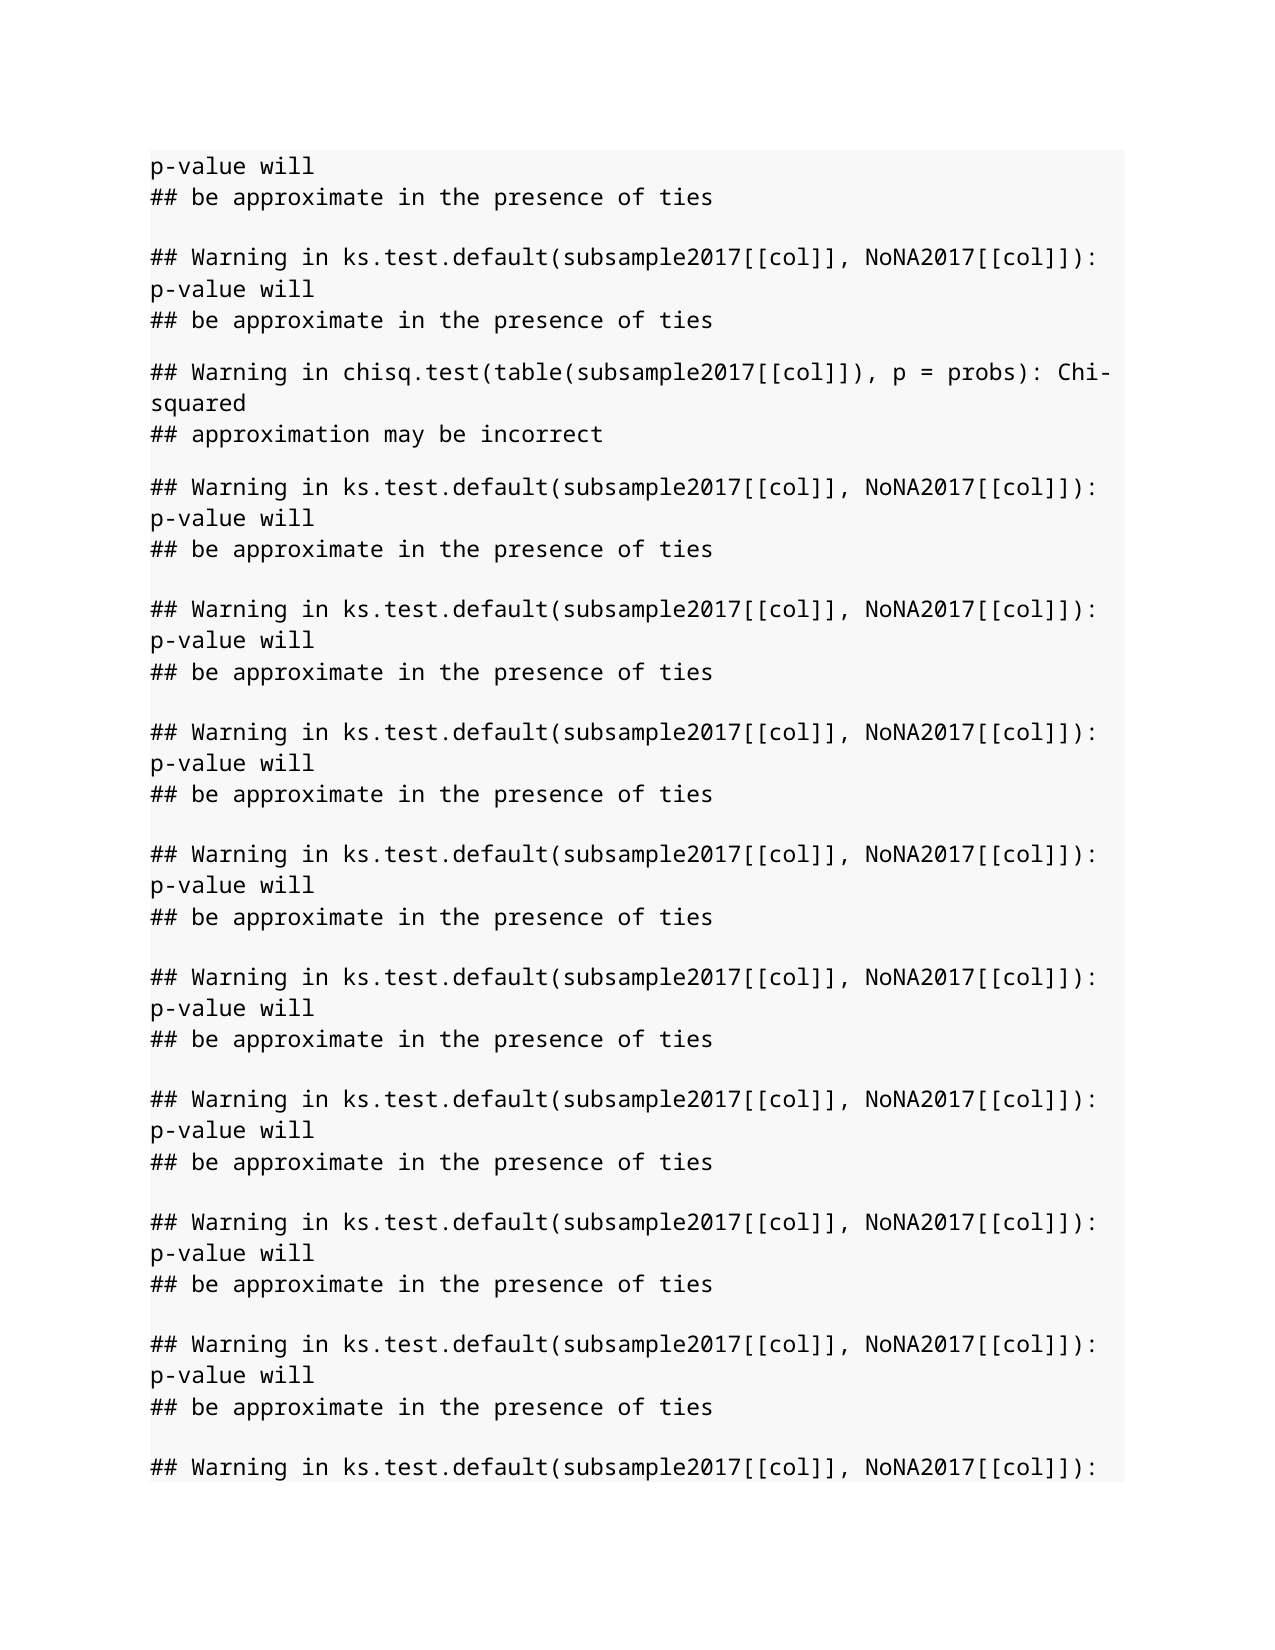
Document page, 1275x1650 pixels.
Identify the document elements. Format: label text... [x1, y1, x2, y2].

text ## Warning in chisq.test(table(subsample2017[[col]]), p = probs): Chi-squared ## approximation may be incorrect [150, 356, 1125, 449]
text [150, 470, 1125, 1482]
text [150, 150, 1125, 335]
